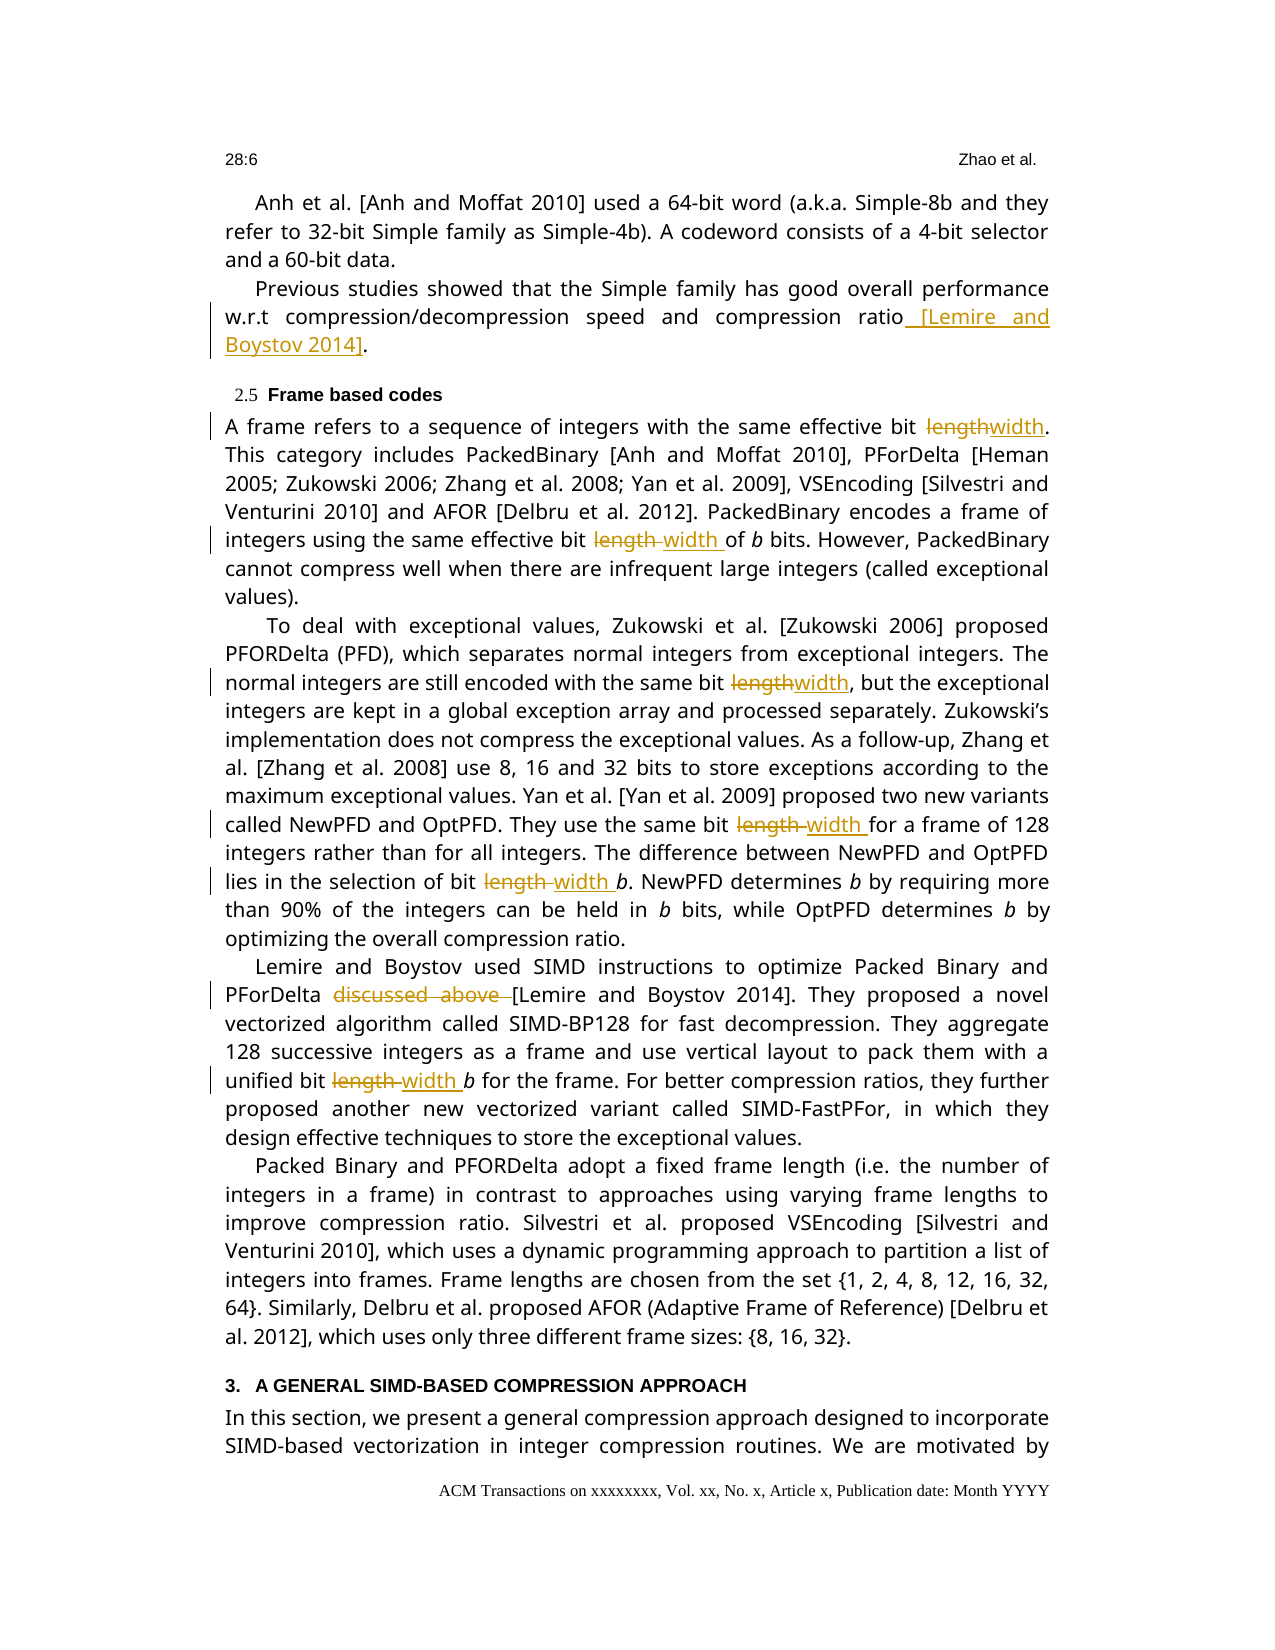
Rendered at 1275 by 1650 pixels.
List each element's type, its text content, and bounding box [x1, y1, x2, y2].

text Previous studies showed that the Simple family has good overall performance w.r.t compression/decompression speed and compression ratio. [225, 274, 1050, 359]
text To deal with exceptional values, Zukowski et al. [Zukowski 2006] proposed PFORDelta (PFD), which separates normal integers from exceptional integers. The normal integers are still encoded with the same bit , but the exceptional integers are kept in a global exception array and processed separately. Zukowski’s implementation does not compress the exceptional values. As a follow-up, Zhang et al. [Zhang et al. 2008] use 8, 16 and 32 bits to store exceptions according to the maximum exceptional values. Yan et al. [Yan et al. 2009] proposed two new variants called NewPFD and OptPFD. They use the same bit for a frame of 128 integers rather than for all integers. The difference between NewPFD and OptPFD lies in the selection of bit b. NewPFD determines b by requiring more than 90% of the integers can be held in b bits, while OptPFD determines b by optimizing the overall compression ratio. [225, 611, 1050, 952]
text A frame refers to a sequence of integers with the same effective bit . This category includes PackedBinary [Anh and Moffat 2010], PForDelta [Heman 2005; Zukowski 2006; Zhang et al. 2008; Yan et al. 2009], VSEncoding [Silvestri and Venturini 2010] and AFOR [Delbru et al. 2012]. PackedBinary encodes a frame of integers using the same effective bit of b bits. However, PackedBinary cannot compress well when there are infrequent large integers (called exceptional values). [225, 412, 1050, 611]
subtitle A GENERAL SIMD-BASED COMPRESSION Approach [225, 1375, 1050, 1397]
text Lemire and Boystov used SIMD instructions to optimize Packed Binary and PForDelta [Lemire and Boystov 2014]. They proposed a novel vectorized algorithm called SIMD-BP128 for fast decompression. They aggregate 128 successive integers as a frame and use vertical layout to pack them with a unified bit b for the frame. For better compression ratios, they further proposed another new vectorized variant called SIMD-FastPFor, in which they design effective techniques to store the exceptional values. [225, 952, 1050, 1151]
text Packed Binary and PFORDelta adopt a fixed frame length (i.e. the number of integers in a frame) in contrast to approaches using varying frame lengths to improve compression ratio. Silvestri et al. proposed VSEncoding [Silvestri and Venturini 2010], which uses a dynamic programming approach to partition a list of integers into frames. Frame lengths are chosen from the set {1, 2, 4, 8, 12, 16, 32, 64}. Similarly, Delbru et al. proposed AFOR (Adaptive Frame of Reference) [Delbru et al. 2012], which uses only three different frame sizes: {8, 16, 32}. [225, 1151, 1050, 1350]
subtitle Frame based codes [234, 384, 1050, 406]
